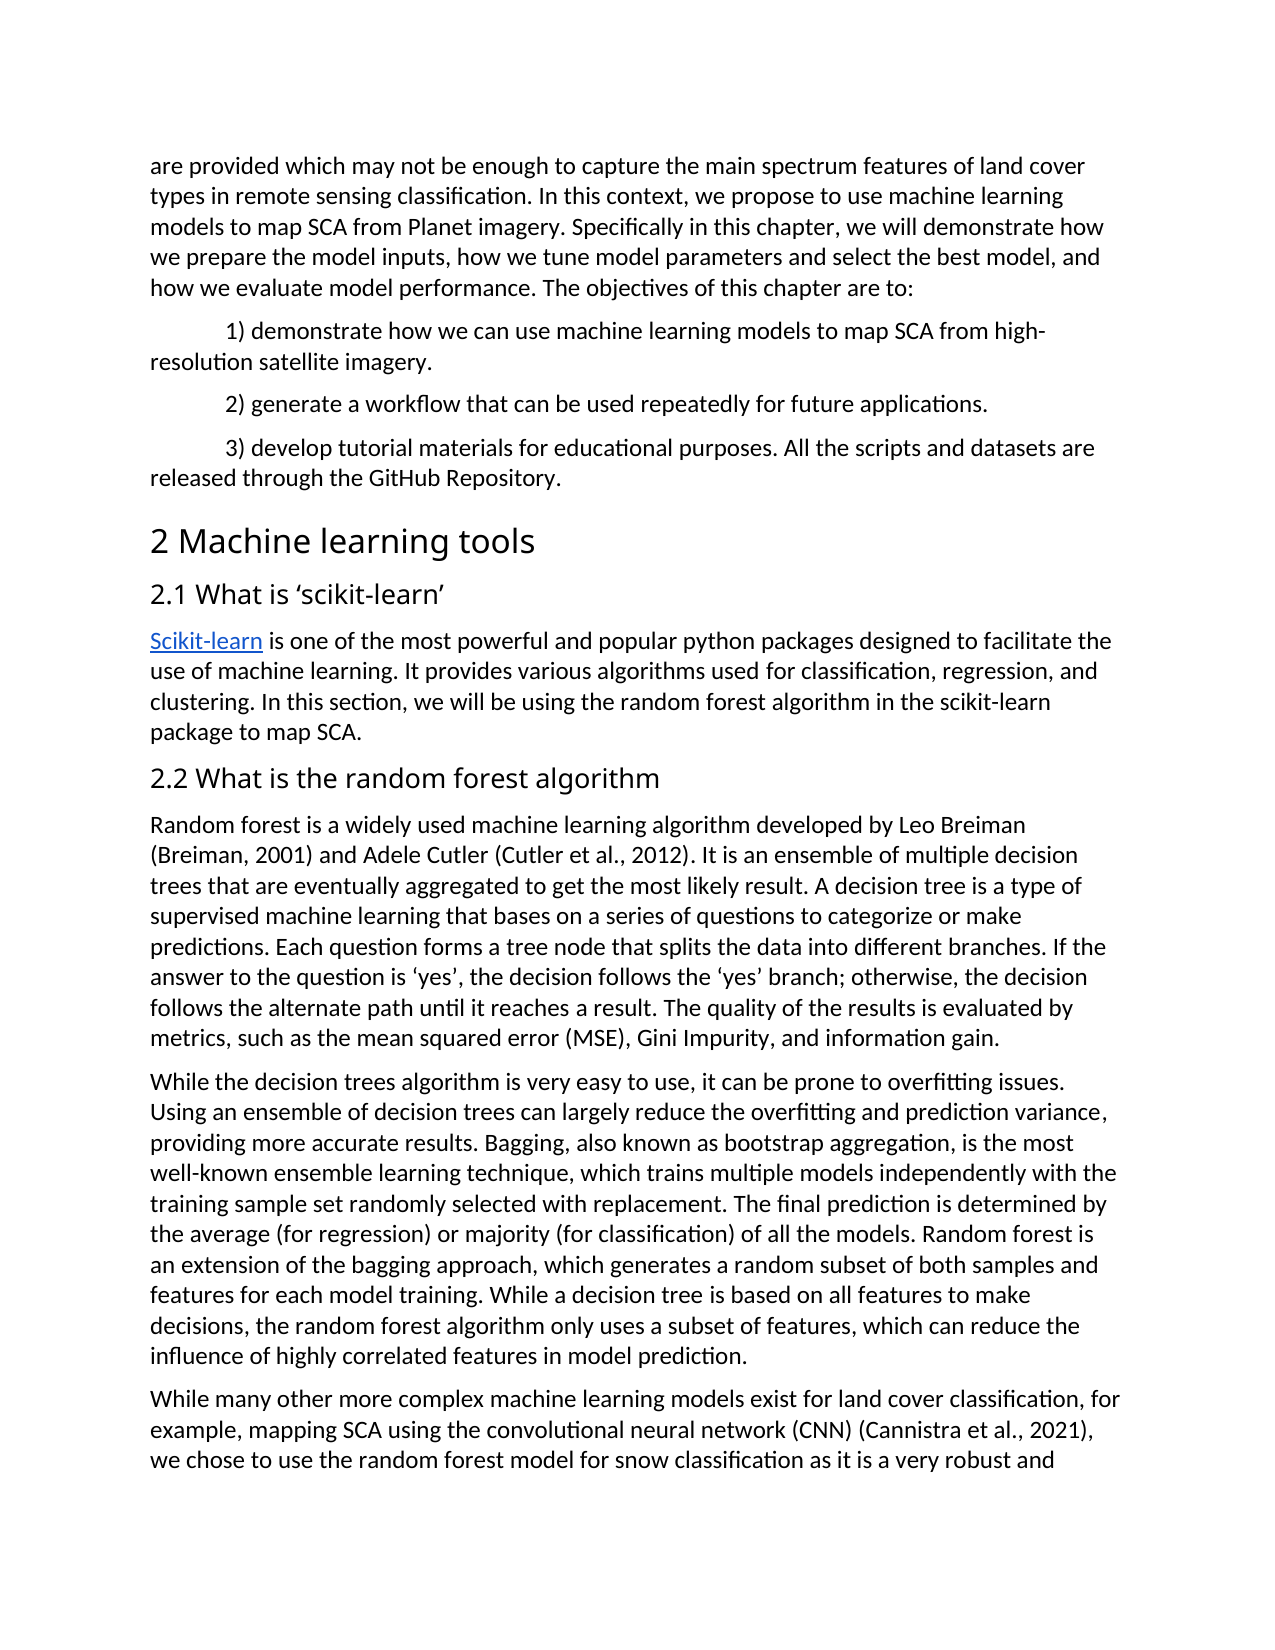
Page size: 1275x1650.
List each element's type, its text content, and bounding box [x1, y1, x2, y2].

text 1) demonstrate how we can use machine learning models to map SCA from high-resolution satellite imagery. [150, 315, 1125, 376]
text 2) generate a workflow that can be used repeatedly for future applications. [150, 389, 1125, 419]
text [150, 150, 1125, 303]
subtitle 2.1 What is ‘scikit-learn’ [150, 576, 1125, 612]
text 3) develop tutorial materials for educational purposes. All the scripts and datasets are released through the GitHub Repository. [150, 432, 1125, 493]
text Scikit-learn is one of the most powerful and popular python packages designed to facilitate the use of machine learning. It provides various algorithms used for classification, regression, and clustering. In this section, we will be using the random forest algorithm in the scikit-learn package to map SCA. [150, 625, 1125, 747]
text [150, 1383, 1125, 1475]
subtitle 2.2 What is the random forest algorithm [150, 759, 1125, 796]
text Random forest is a widely used machine learning algorithm developed by Leo Breiman (Breiman, 2001) and Adele Cutler (Cutler et al., 2012). It is an ensemble of multiple decision trees that are eventually aggregated to get the most likely result. A decision tree is a type of supervised machine learning that bases on a series of questions to categorize or make predictions. Each question forms a tree node that splits the data into different branches. If the answer to the question is ‘yes’, the decision follows the ‘yes’ branch; otherwise, the decision follows the alternate path until it reaches a result. The quality of the results is evaluated by metrics, such as the mean squared error (MSE), Gini Impurity, and information gain. [150, 809, 1125, 1053]
text While the decision trees algorithm is very easy to use, it can be prone to overfitting issues. Using an ensemble of decision trees can largely reduce the overfitting and prediction variance, providing more accurate results. Bagging, also known as bootstrap aggregation, is the most well-known ensemble learning technique, which trains multiple models independently with the training sample set randomly selected with replacement. The final prediction is determined by the average (for regression) or majority (for classification) of all the models. Random forest is an extension of the bagging approach, which generates a random subset of both samples and features for each model training. While a decision tree is based on all features to make decisions, the random forest algorithm only uses a subset of features, which can reduce the influence of highly correlated features in model prediction. [150, 1066, 1125, 1371]
subtitle 2 Machine learning tools [150, 518, 1125, 563]
